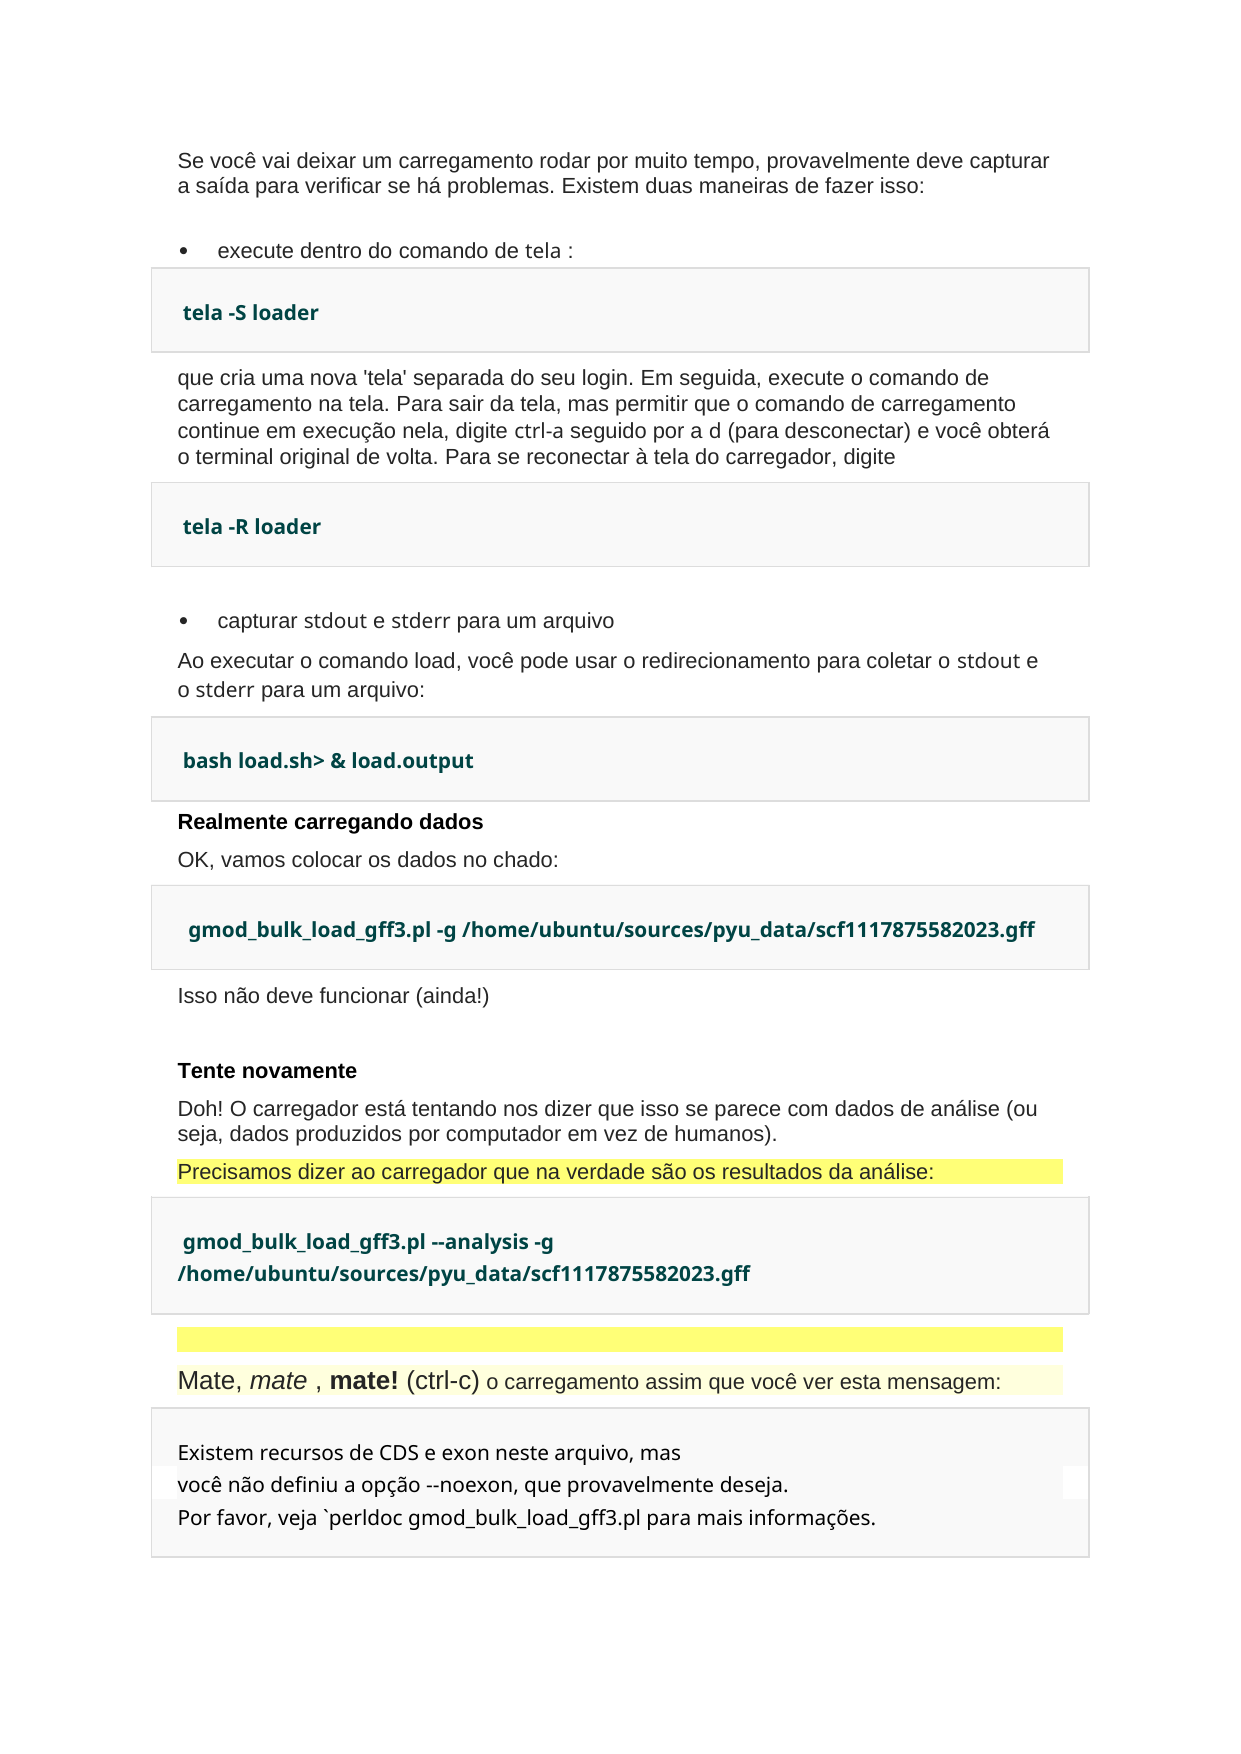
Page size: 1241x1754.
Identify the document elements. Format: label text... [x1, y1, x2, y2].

text que cria uma nova 'tela' separada do seu login. Em seguida, execute o comando de carregamento na tela. Para sair da tela, mas permitir que o comando de carregamento continue em execução nela, digite ctrl-a seguido por a d (para desconectar) e você obterá o terminal original de volta. Para se reconectar à tela do carregador, digite [177, 365, 1063, 469]
text Precisamos dizer ao carregador que na verdade são os resultados da análise: [177, 1159, 1063, 1184]
text bash load.sh> & load.output [152, 718, 1088, 800]
list execute dentro do comando de tela : [180, 227, 1063, 265]
text Existem recursos de CDS e exon neste arquivo, mas [152, 1409, 1088, 1466]
text gmod_bulk_load_gff3.pl -g /home/ubuntu/sources/pyu_data/scf1117875582023.gff [152, 886, 1088, 969]
text Por favor, veja `perldoc gmod_bulk_load_gff3.pl para mais informações. [152, 1472, 1088, 1556]
list capturar stdout e stderr para um arquivo [180, 597, 1063, 634]
text Doh! O carregador está tentando nos dizer que isso se parece com dados de análise (ou seja, dados produzidos por computador em vez de humanos). [177, 1096, 1063, 1146]
text Isso não deve funcionar (ainda!) [177, 983, 1063, 1008]
text Mate, mate , mate! (ctrl-c) o carregamento assim que você ver esta mensagem: [177, 1365, 1063, 1395]
text OK, vamos colocar os dados no chado: [177, 847, 1063, 872]
text Tente novamente [177, 1058, 1063, 1083]
text Realmente carregando dados [177, 809, 1063, 834]
text gmod_bulk_load_gff3.pl --analysis -g /home/ubuntu/sources/pyu_data/scf1117875582023.gff [152, 1198, 1088, 1313]
text Ao executar o comando load, você pode usar o redirecionamento para coletar o stdout e o stderr para um arquivo: [177, 647, 1063, 703]
text Se você vai deixar um carregamento rodar por muito tempo, provavelmente deve capturar a saída para verificar se há problemas. Existem duas maneiras de fazer isso: [177, 148, 1063, 198]
text tela -R loader [152, 483, 1088, 566]
text tela -S loader [152, 269, 1088, 351]
